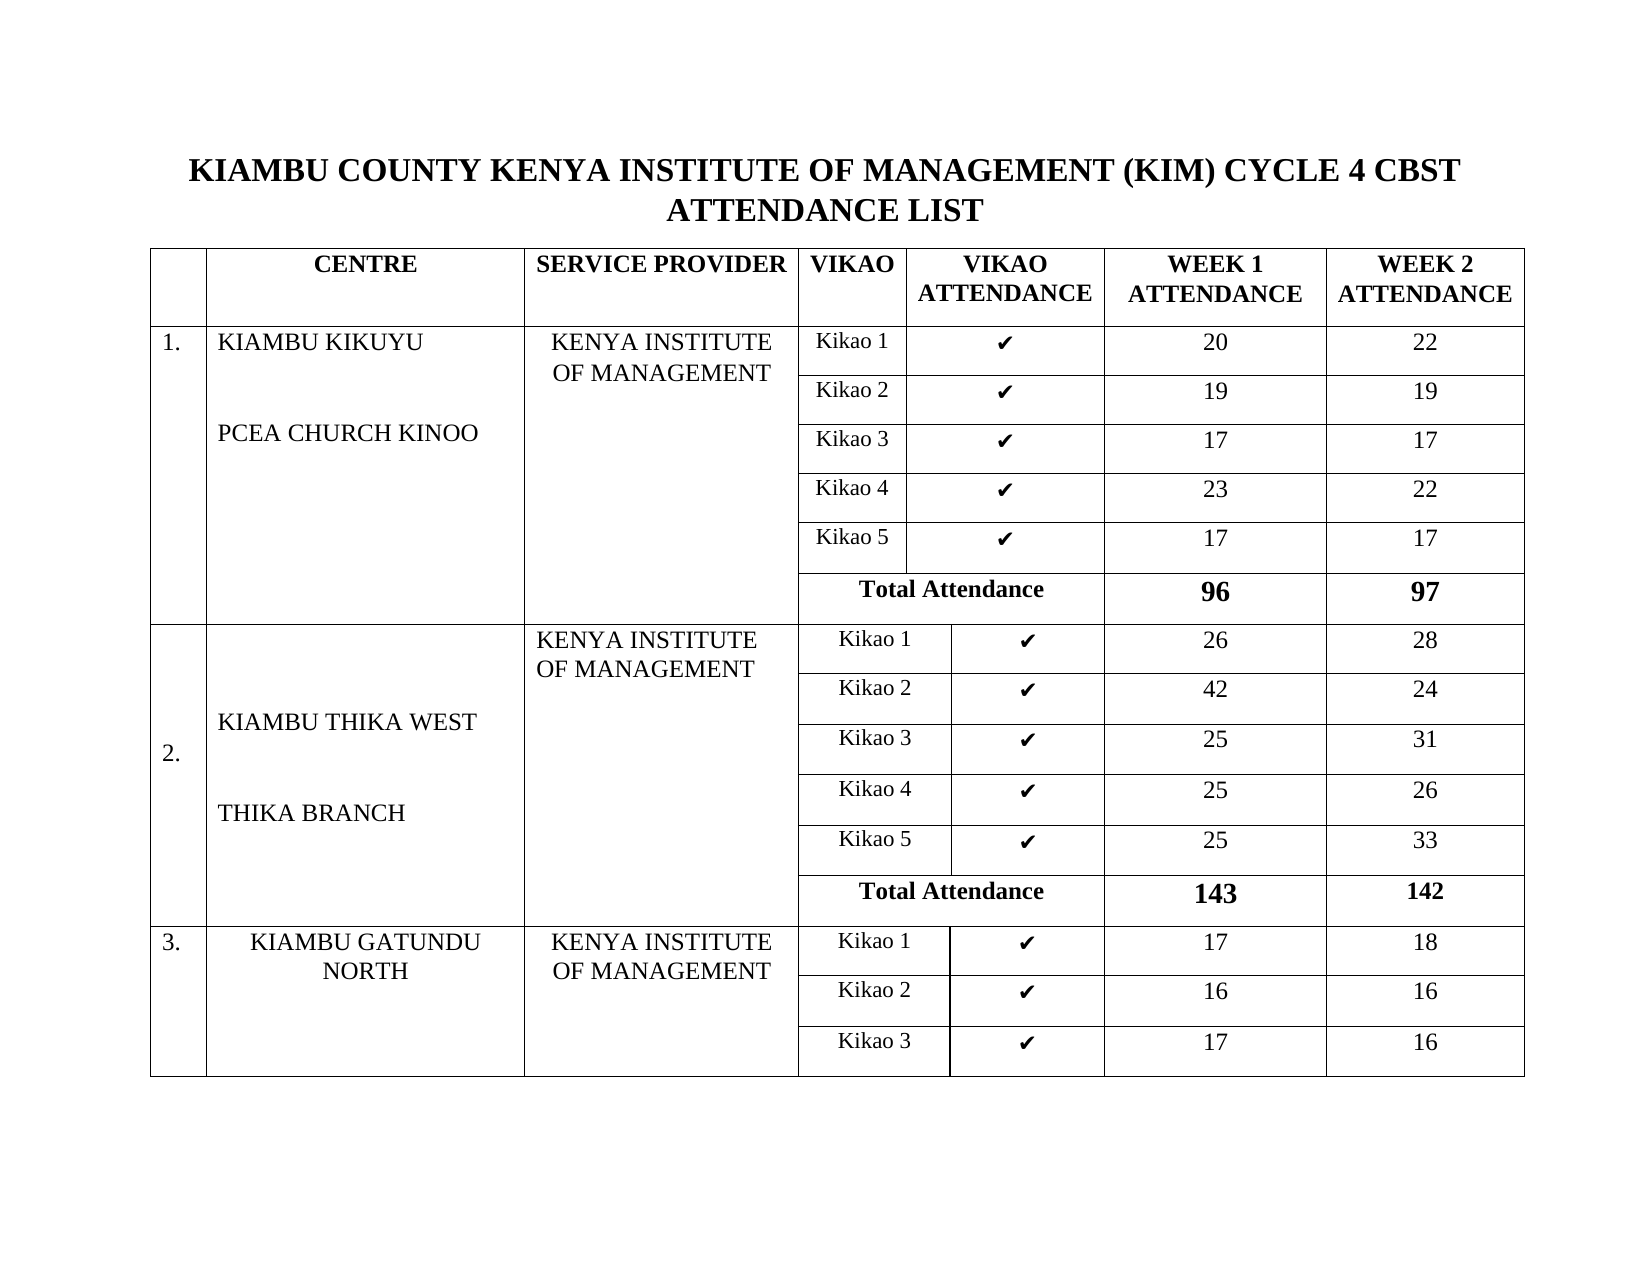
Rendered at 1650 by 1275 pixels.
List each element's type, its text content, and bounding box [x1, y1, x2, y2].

table_cell Kikao 1 [799, 625, 951, 673]
table_cell 96 [1105, 574, 1326, 624]
table_cell 33 [1327, 826, 1524, 875]
table_cell ✔ [907, 376, 1104, 424]
table_cell 142 [1327, 876, 1524, 926]
table_cell 143 [1105, 876, 1326, 926]
table_cell KENYA INSTITUTE OF MANAGEMENT [525, 327, 798, 624]
table_cell [151, 327, 206, 624]
table_cell Kikao 2 [799, 376, 906, 424]
table_header VIKAO ATTENDANCE [907, 249, 1104, 326]
table_cell 22 [1327, 327, 1524, 375]
table_cell KIAMBU THIKA WEST THIKA BRANCH [207, 625, 524, 926]
table_cell ✔ [952, 674, 1104, 723]
table_cell 16 [1327, 1027, 1524, 1076]
table_cell KENYA INSTITUTE OF MANAGEMENT [525, 625, 798, 926]
table_cell 19 [1105, 376, 1326, 424]
table_cell 19 [1327, 376, 1524, 424]
table_cell KENYA INSTITUTE OF MANAGEMENT [525, 927, 798, 1076]
table_cell Kikao 4 [799, 474, 906, 522]
table_cell [151, 927, 206, 1076]
table_cell KIAMBU KIKUYU PCEA CHURCH KINOO [207, 327, 524, 624]
text KIAMBU COUNTY KENYA INSTITUTE OF MANAGEMENT (KIM) CYCLE 4 CBST ATTENDANCE LIST [150, 150, 1500, 229]
table_cell ✔ [951, 976, 1104, 1026]
table_cell 17 [1105, 927, 1326, 975]
table_cell Kikao 4 [799, 775, 951, 824]
table_cell 23 [1105, 474, 1326, 522]
table_cell ✔ [907, 523, 1104, 573]
table_cell ✔ [952, 775, 1104, 824]
table_cell 18 [1327, 927, 1524, 975]
table_cell ✔ [907, 327, 1104, 375]
table_header SERVICE PROVIDER [525, 249, 798, 326]
table_cell ✔ [951, 1027, 1104, 1076]
table_cell Kikao 5 [799, 523, 906, 573]
table_cell ✔ [952, 826, 1104, 875]
table_cell 17 [1105, 1027, 1326, 1076]
table_cell 25 [1105, 725, 1326, 774]
table_cell ✔ [952, 725, 1104, 774]
table_cell Kikao 1 [799, 327, 906, 375]
table_cell 28 [1327, 625, 1524, 673]
table_cell 16 [1105, 976, 1326, 1026]
table_cell Kikao 3 [799, 725, 951, 774]
table_cell Kikao 5 [799, 826, 951, 875]
table_cell 20 [1105, 327, 1326, 375]
table_cell 17 [1105, 425, 1326, 473]
table_cell 31 [1327, 725, 1524, 774]
table_cell 17 [1105, 523, 1326, 573]
table_cell ✔ [907, 474, 1104, 522]
table_cell 25 [1105, 826, 1326, 875]
table_header [151, 249, 206, 326]
table_cell 17 [1327, 523, 1524, 573]
table_cell Kikao 3 [799, 1027, 949, 1076]
table_cell 24 [1327, 674, 1524, 723]
table_cell 16 [1327, 976, 1524, 1026]
table_cell [151, 625, 206, 926]
table_header CENTRE [207, 249, 524, 326]
table_cell ✔ [951, 927, 1104, 975]
table_header WEEK 1 ATTENDANCE [1105, 249, 1326, 326]
table_cell 26 [1105, 625, 1326, 673]
table_cell 26 [1327, 775, 1524, 824]
table_cell 22 [1327, 474, 1524, 522]
table_cell 42 [1105, 674, 1326, 723]
table_cell 97 [1327, 574, 1524, 624]
table_cell Kikao 2 [799, 674, 951, 723]
table_cell Total Attendance [799, 574, 1104, 624]
table_cell Total Attendance [799, 876, 1104, 926]
table_header VIKAO [799, 249, 906, 326]
table_cell Kikao 2 [799, 976, 949, 1026]
table_cell 17 [1327, 425, 1524, 473]
table_cell ✔ [907, 425, 1104, 473]
table_cell Kikao 1 [799, 927, 949, 975]
table_header WEEK 2 ATTENDANCE [1327, 249, 1524, 326]
table_cell KIAMBU GATUNDU NORTH CDF HALL-KAMWANGI [207, 927, 524, 1076]
table_cell 25 [1105, 775, 1326, 824]
table_cell ✔ [952, 625, 1104, 673]
table_cell Kikao 3 [799, 425, 906, 473]
